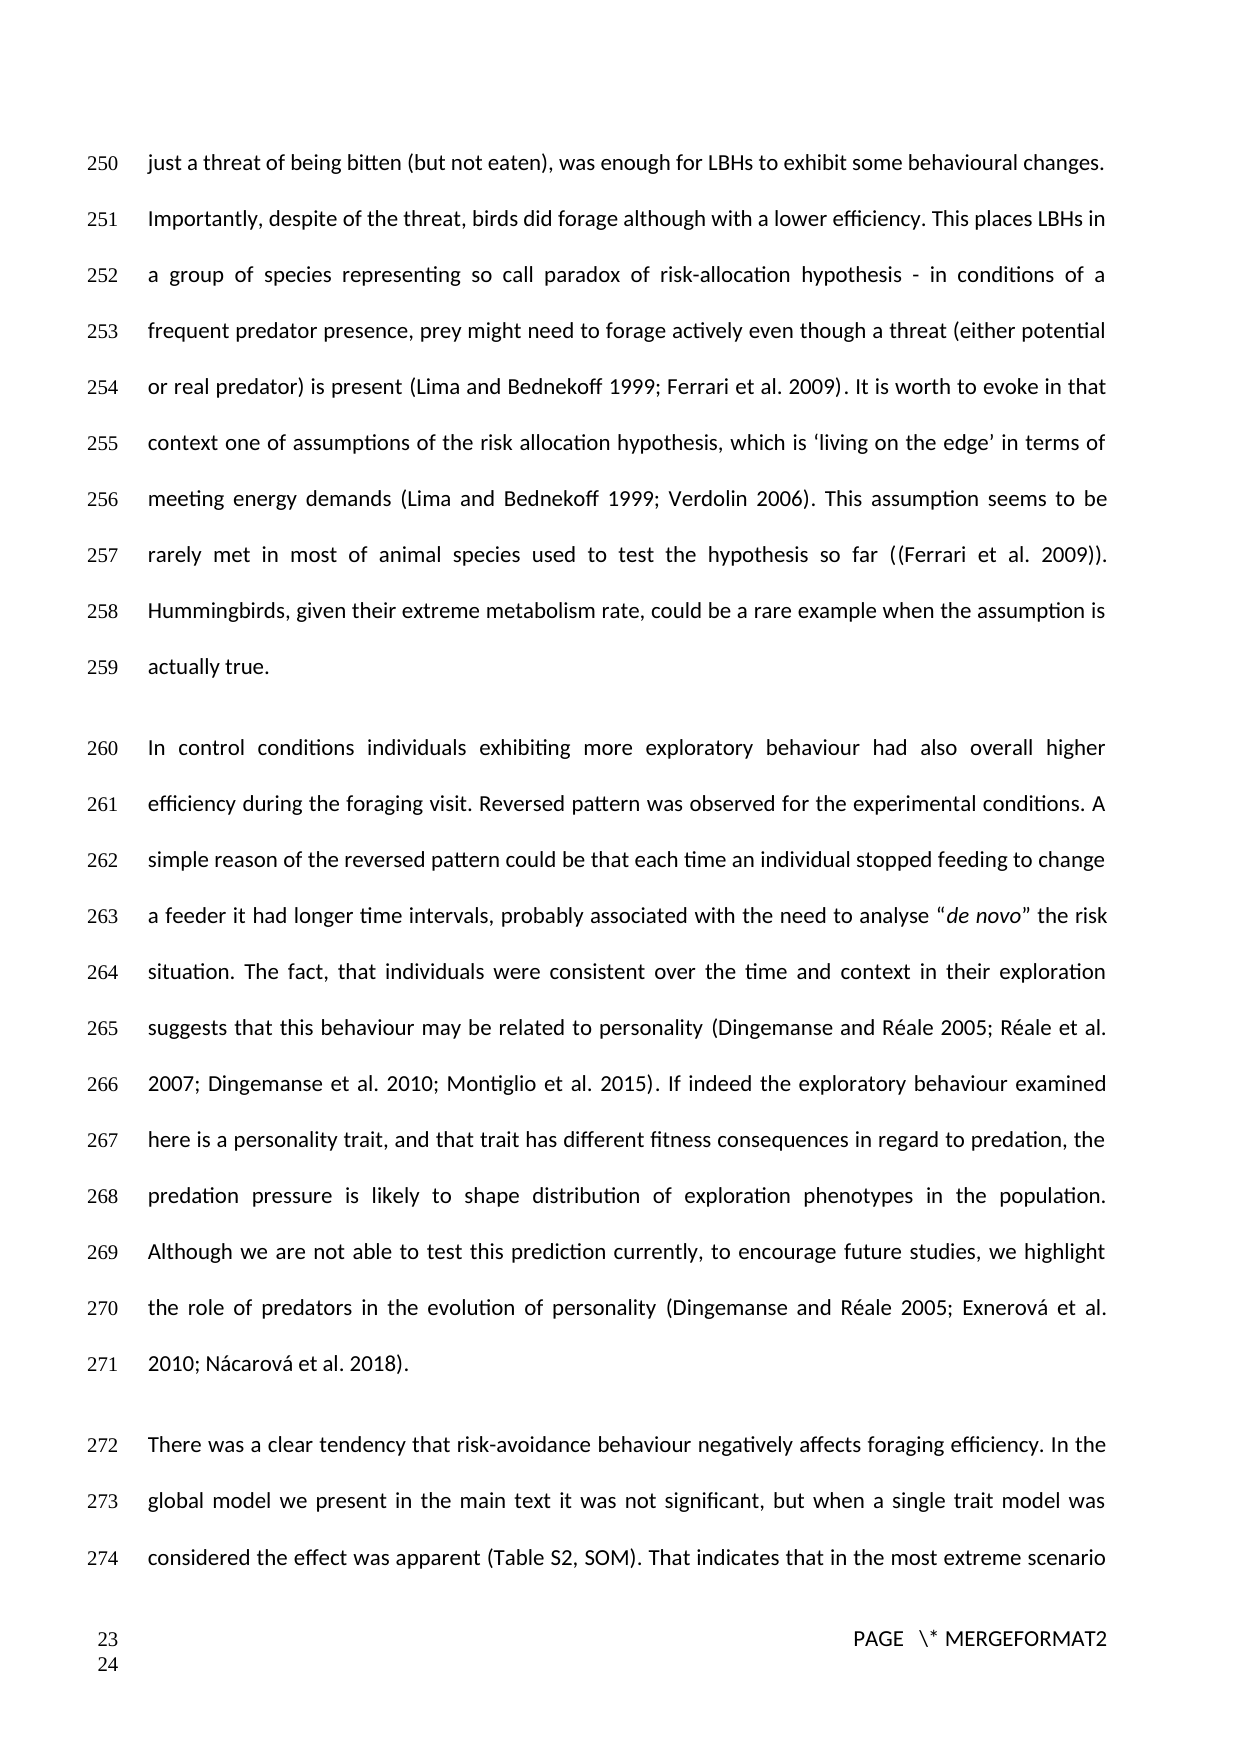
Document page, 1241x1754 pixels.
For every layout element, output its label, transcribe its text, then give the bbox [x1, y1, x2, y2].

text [148, 1431, 1107, 1571]
text In control conditions individuals exhibiting more exploratory behaviour had also overall higher efficiency during the foraging visit. Reversed pattern was observed for the experimental conditions. A simple reason of the reversed pattern could be that each time an individual stopped feeding to change a feeder it had longer time intervals, probably associated with the need to analyse “de novo” the risk situation. The fact, that individuals were consistent over the time and context in their exploration suggests that this behaviour may be related to personality (Dingemanse and Réale 2005; Réale et al. 2007; Dingemanse et al. 2010; Montiglio et al. 2015). If indeed the exploratory behaviour examined here is a personality trait, and that trait has different fitness consequences in regard to predation, the predation pressure is likely to shape distribution of exploration phenotypes in the population. Although we are not able to test this prediction currently, to encourage future studies, we highlight the role of predators in the evolution of personality (Dingemanse and Réale 2005; Exnerová et al. 2010; Nácarová et al. 2018). [148, 733, 1107, 1377]
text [148, 148, 1107, 680]
